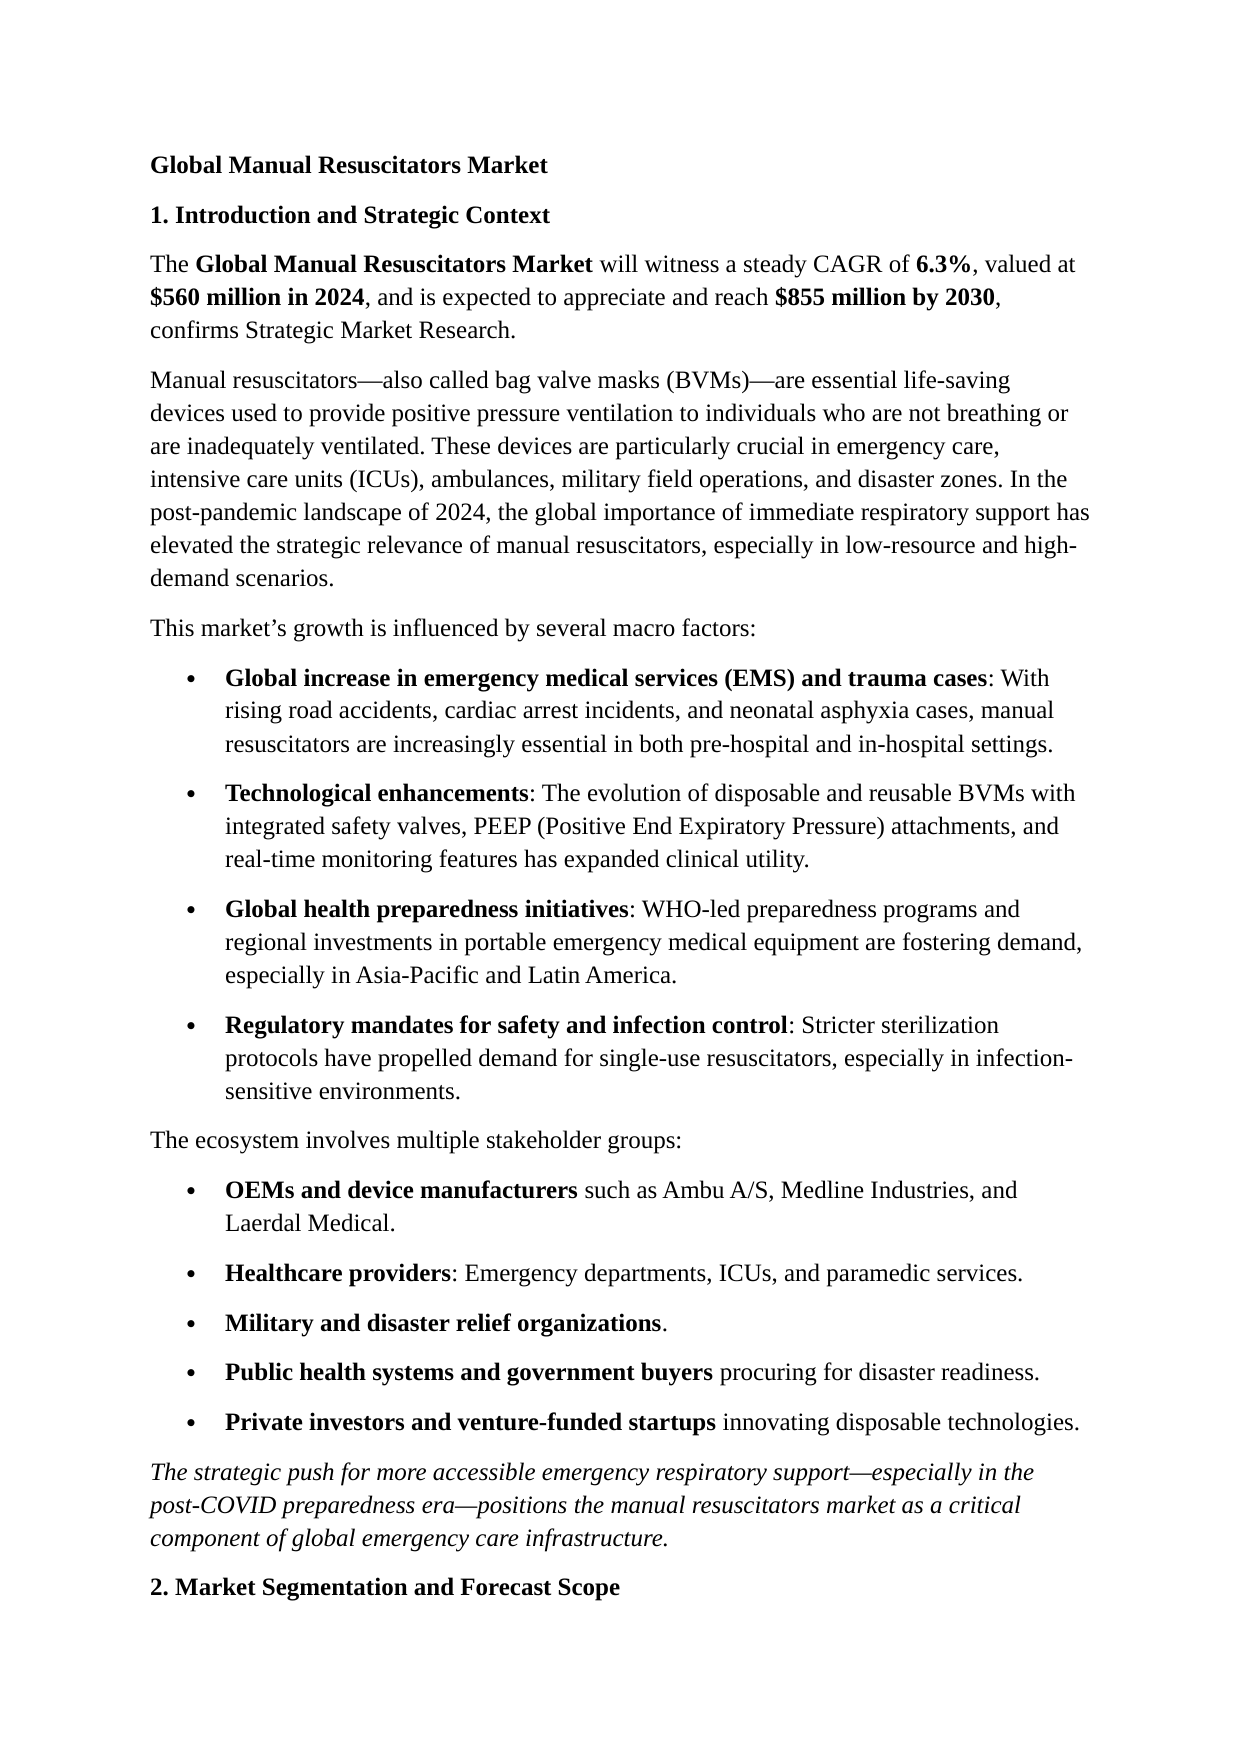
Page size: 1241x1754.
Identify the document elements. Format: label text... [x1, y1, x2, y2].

text The strategic push for more accessible emergency respiratory support—especially in the post-COVID preparedness era—positions the manual resuscitators market as a critical component of global emergency care infrastructure. [150, 1457, 1090, 1551]
text The ecosystem involves multiple stakeholder groups: [150, 1126, 1090, 1154]
text Global Manual Resuscitators Market [150, 150, 1090, 179]
text Manual resuscitators—also called bag valve masks (BVMs)—are essential life-saving devices used to provide positive pressure ventilation to individuals who are not breathing or are inadequately ventilated. These devices are particularly crucial in emergency care, intensive care units (ICUs), ambulances, military field operations, and disaster zones. In the post-pandemic landscape of 2024, the global importance of immediate respiratory support has elevated the strategic relevance of manual resuscitators, especially in low-resource and high-demand scenarios. [150, 365, 1090, 592]
list Private investors and venture-funded startups innovating disposable technologies. [187, 1407, 1090, 1436]
list Technological enhancements: The evolution of disposable and reusable BVMs with integrated safety valves, PEEP (Positive End Expiratory Pressure) attachments, and real-time monitoring features has expanded clinical utility. [187, 778, 1090, 873]
list Global health preparedness initiatives: WHO-led preparedness programs and regional investments in portable emergency medical equipment are fostering demand, especially in Asia-Pacific and Latin America. [187, 894, 1090, 989]
list Military and disaster relief organizations. [187, 1308, 1090, 1336]
text 2. Market Segmentation and Forecast Scope [150, 1572, 1090, 1601]
list Global increase in emergency medical services (EMS) and trauma cases: With rising road accidents, cardiac arrest incidents, and neonatal asphyxia cases, manual resuscitators are increasingly essential in both pre-hospital and in-hospital settings. [187, 663, 1090, 757]
list OEMs and device manufacturers such as Ambu A/S, Medline Industries, and Laerdal Medical. [187, 1175, 1090, 1237]
text The Global Manual Resuscitators Market will witness a steady CAGR of 6.3%, valued at $560 million in 2024, and is expected to appreciate and reach $855 million by 2030, confirms Strategic Market Research. [150, 249, 1090, 344]
list Regulatory mandates for safety and infection control: Stricter sterilization protocols have propelled demand for single-use resuscitators, especially in infection-sensitive environments. [187, 1010, 1090, 1104]
list Public health systems and government buyers procuring for disaster readiness. [187, 1357, 1090, 1386]
text This market’s growth is influenced by several macro factors: [150, 613, 1090, 642]
list Healthcare providers: Emergency departments, ICUs, and paramedic services. [187, 1258, 1090, 1287]
text 1. Introduction and Strategic Context [150, 200, 1090, 228]
